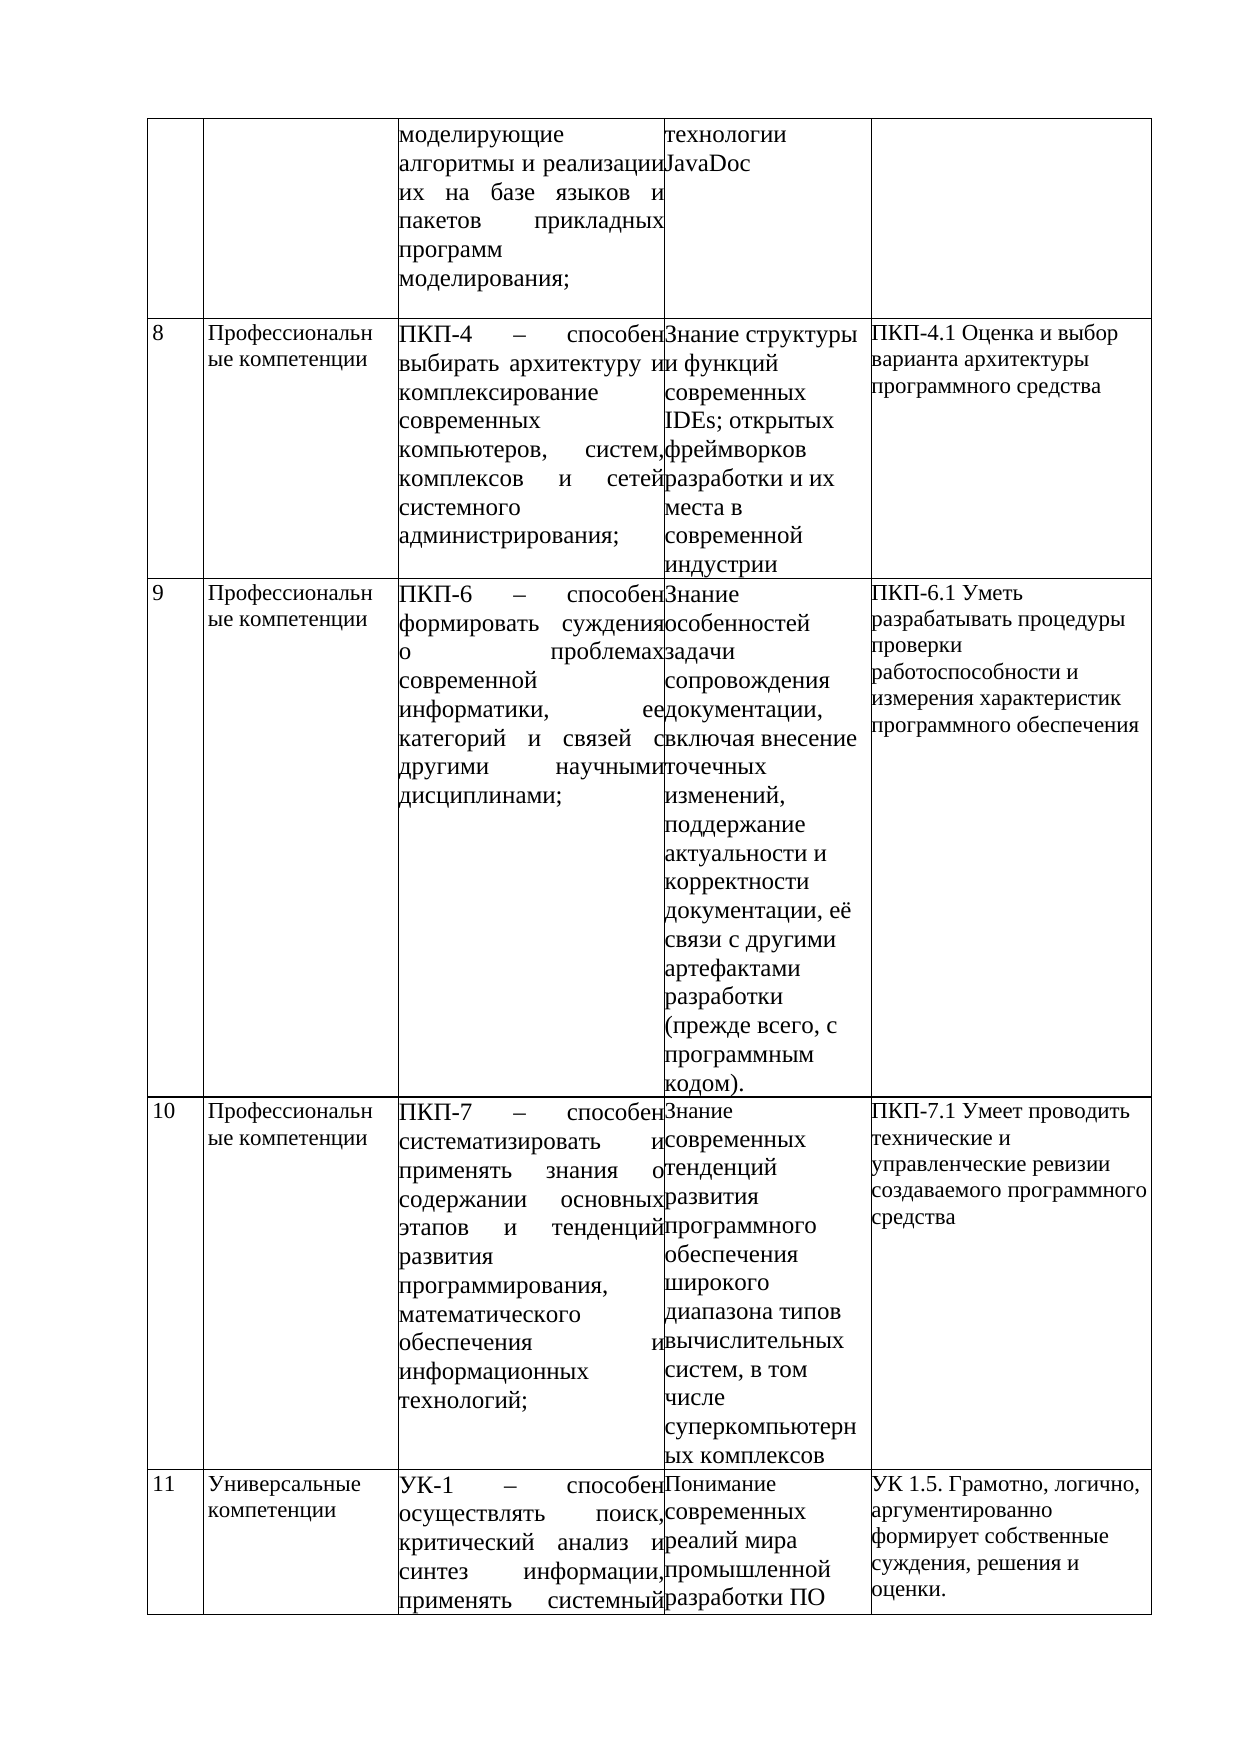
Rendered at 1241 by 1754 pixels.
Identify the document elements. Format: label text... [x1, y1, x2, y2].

table_cell 10 [148, 1098, 203, 1469]
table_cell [204, 1470, 398, 1613]
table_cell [665, 119, 871, 318]
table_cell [872, 1470, 1151, 1613]
table_cell ПКП-6.1 Уметь разрабатывать процедуры проверки работоспособности и измерения характеристик программного обеспечения [872, 579, 1151, 1096]
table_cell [665, 1470, 871, 1613]
table_cell ПКП-7 – способен систематизировать и применять знания о содержании основных этапов и тенденций развития программирования, математического обеспечения и информационных технологий; [399, 1098, 664, 1469]
table_cell Знание особенностей задачи сопровождения документации, включая внесение точечных изменений, поддержание актуальности и корректности документации, её связи с другими артефактами разработки (прежде всего, с программным кодом). [665, 579, 871, 1096]
table_cell 7 [148, 119, 203, 318]
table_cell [872, 119, 1151, 318]
table_cell Профессиональные компетенции [204, 1098, 398, 1469]
table_cell Профессиональные компетенции [204, 319, 398, 578]
table_cell ПКП-4.1 Оценка и выбор варианта архитектуры программного средства [872, 319, 1151, 578]
table_cell ПКП-4 – способен выбирать архитектуру и комплексирование современных компьютеров, систем, комплексов и сетей системного администрирования; [399, 319, 664, 578]
table_cell ПКП-7.1 Умеет проводить технические и управленческие ревизии создаваемого программного средства [872, 1098, 1151, 1469]
table_cell 8 [148, 319, 203, 578]
table_cell Профессиональные компетенции [204, 579, 398, 1096]
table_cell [399, 1470, 664, 1613]
table_cell Знание структуры и функций современных IDEs; открытых фреймворков разработки и их места в современной индустрии [665, 319, 871, 578]
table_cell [204, 119, 398, 318]
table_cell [399, 119, 664, 318]
table_cell 11 [148, 1470, 203, 1613]
table_cell ПКП-6 – способен формировать суждения о проблемах современной информатики, ее категорий и связей с другими научными дисциплинами; [399, 579, 664, 1096]
table_cell 9 [148, 579, 203, 1096]
table_cell Знание современных тенденций развития программного обеспечения широкого диапазона типов вычислительных систем, в том числе суперкомпьютерных комплексов [665, 1098, 871, 1469]
